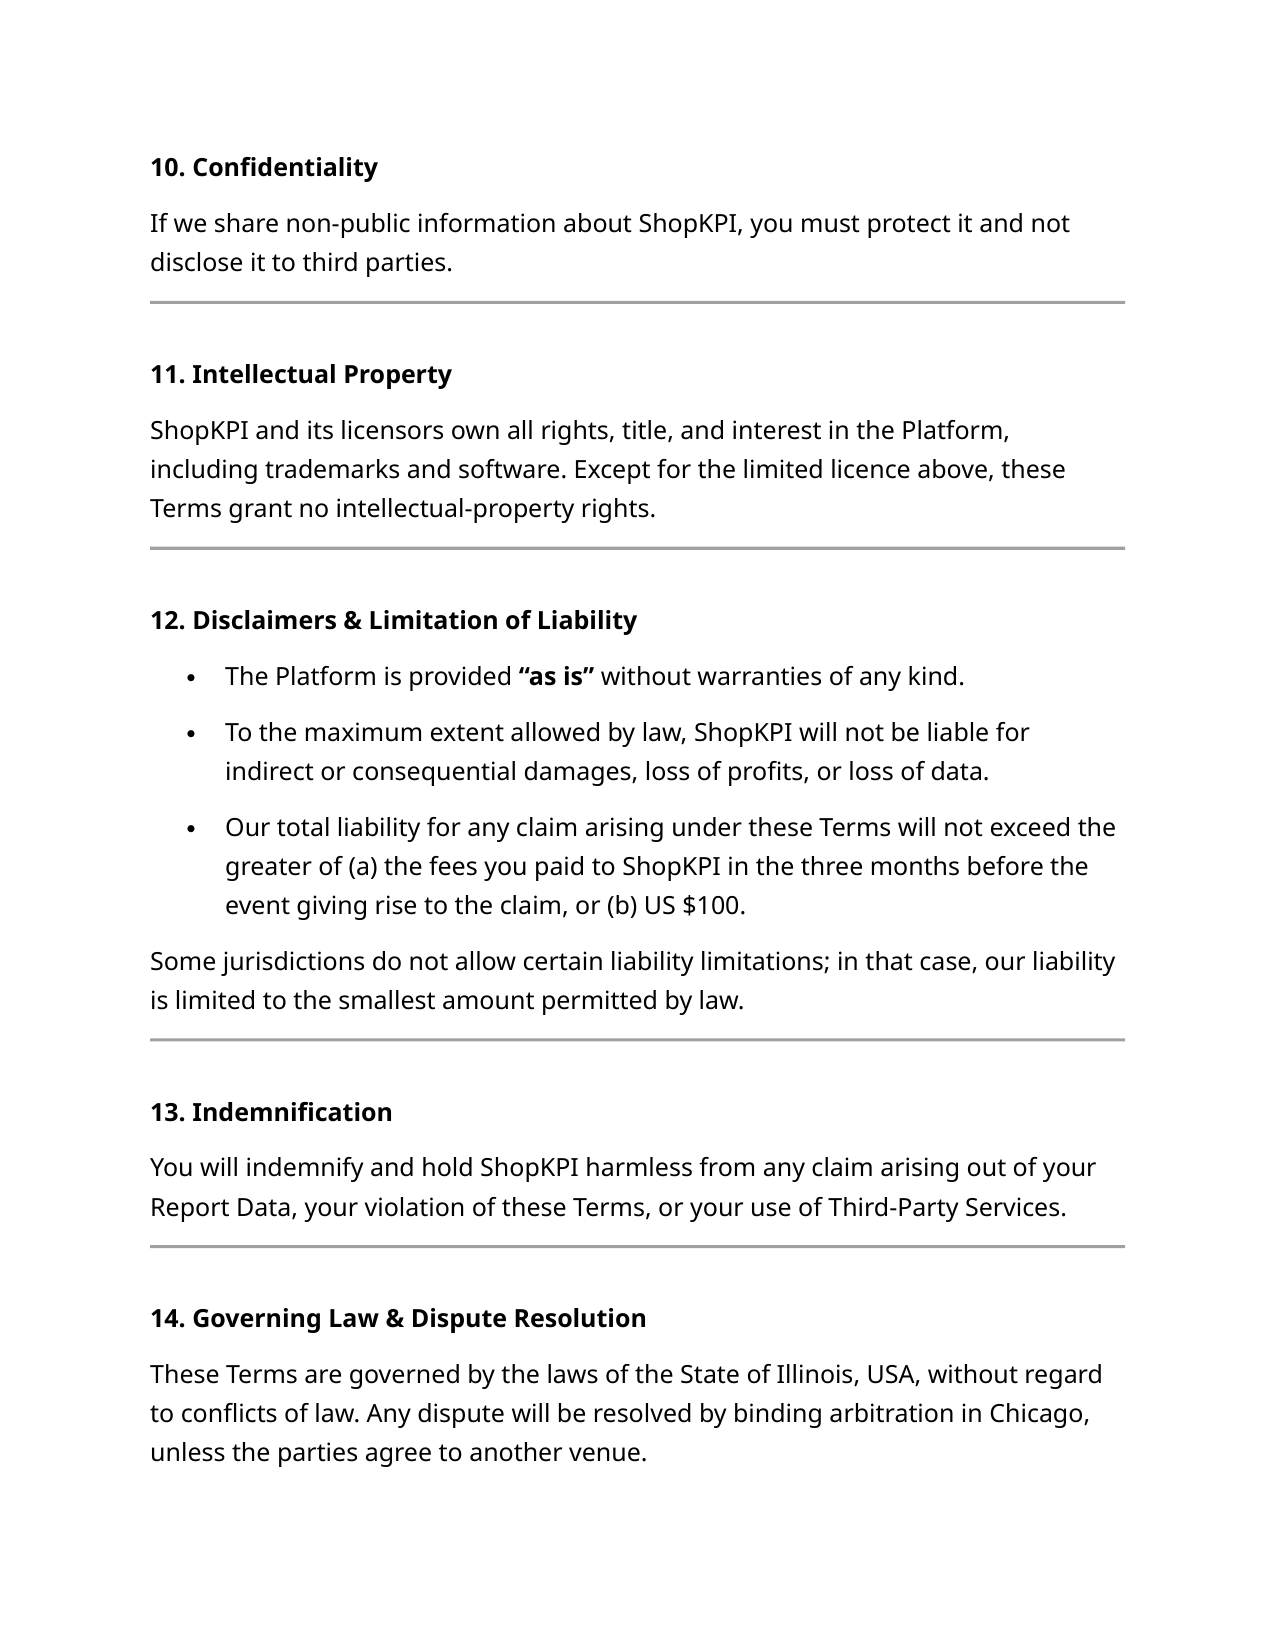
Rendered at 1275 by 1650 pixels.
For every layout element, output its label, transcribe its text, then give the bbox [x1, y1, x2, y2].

text 12. Disclaimers & Limitation of Liability [150, 602, 1125, 637]
list To the maximum extent allowed by law, ShopKPI will not be liable for indirect or consequential damages, loss of profits, or loss of data. [187, 714, 1125, 787]
list Our total liability for any claim arising under these Terms will not exceed the greater of (a) the fees you paid to ShopKPI in the three months before the event giving rise to the claim, or (b) US $100. [187, 809, 1125, 922]
text ShopKPI and its licensors own all rights, title, and interest in the Platform, including trademarks and software. Except for the limited licence above, these Terms grant no intellectual-property rights. [150, 412, 1125, 525]
text 11. Intellectual Property [150, 357, 1125, 391]
list The Platform is provided “as is” without warranties of any kind. [187, 658, 1125, 692]
text 14. Governing Law & Dispute Resolution [150, 1301, 1125, 1335]
text Some jurisdictions do not allow certain liability limitations; in that case, our liability is limited to the smallest amount permitted by law. [150, 943, 1125, 1017]
text If we share non-public information about ShopKPI, you must protect it and not disclose it to third parties. [150, 206, 1125, 279]
text You will indemnify and hold ShopKPI harmless from any claim arising out of your Report Data, your violation of these Terms, or your use of Third-Party Services. [150, 1150, 1125, 1223]
text These Terms are governed by the laws of the State of Illinois, USA, without regard to conflicts of law. Any dispute will be resolved by binding arbitration in Chicago, unless the parties agree to another venue. [150, 1357, 1125, 1469]
text 10. Confidentiality [150, 150, 1125, 184]
text 13. Indemnification [150, 1094, 1125, 1128]
